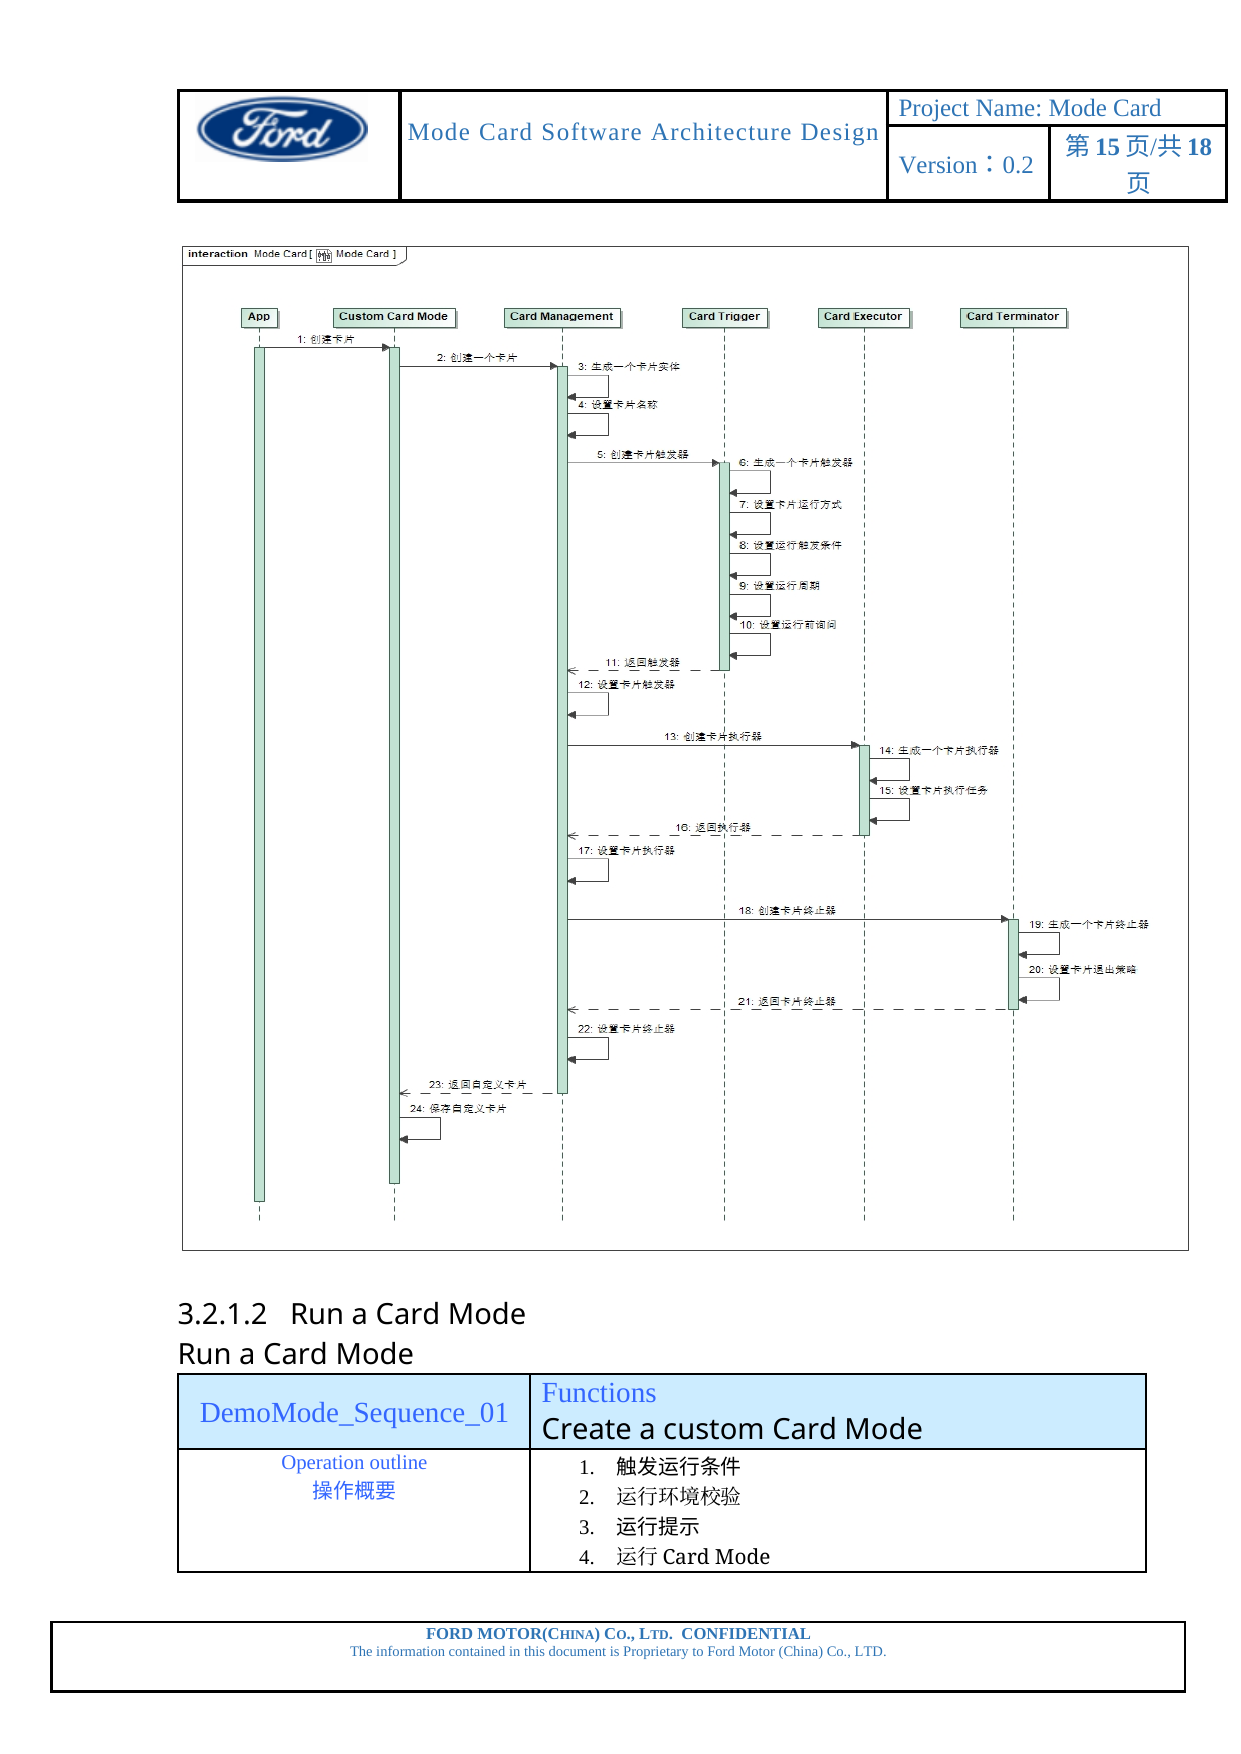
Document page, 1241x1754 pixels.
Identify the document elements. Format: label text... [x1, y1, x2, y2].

subtitle Run a Card Mode [177, 1293, 1034, 1333]
table_header Functions Create a custom Card Mode [531, 1375, 1145, 1448]
text Run a Card Mode [177, 1333, 1063, 1373]
picture [194, 93, 368, 162]
table_header DemoMode_Sequence_01 [179, 1375, 529, 1448]
table_cell 触发运行条件 运行环境校验 运行提示 运行Card Mode 执行卡片任务 [531, 1450, 1145, 1571]
picture [177, 242, 1194, 1254]
table_cell Operation outline 操作概要 [179, 1450, 529, 1571]
